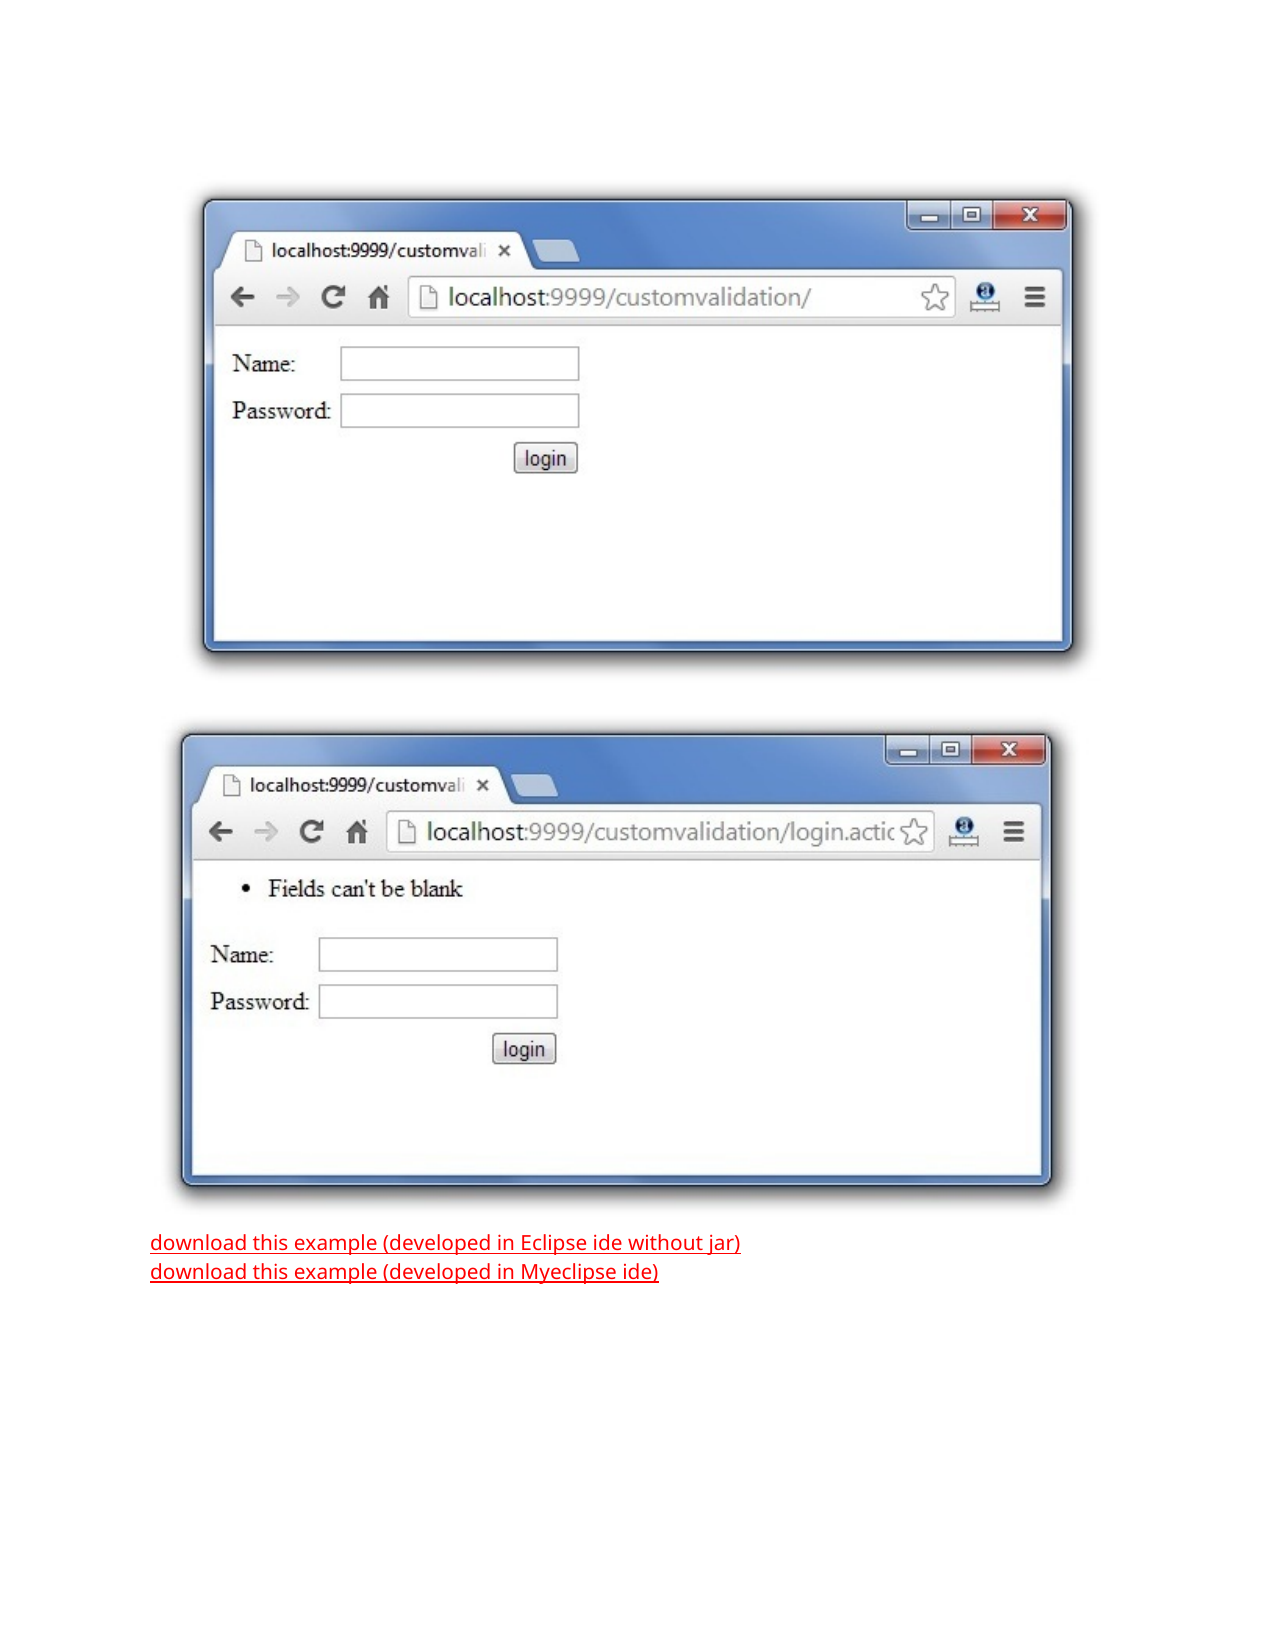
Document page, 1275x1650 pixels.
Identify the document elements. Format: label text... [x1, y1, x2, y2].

text download this example (developed in Eclipse ide without jar) [150, 1228, 1125, 1257]
picture [150, 150, 1122, 698]
picture [150, 701, 1101, 1229]
text download this example (developed in Myeclipse ide) [150, 1257, 1125, 1285]
